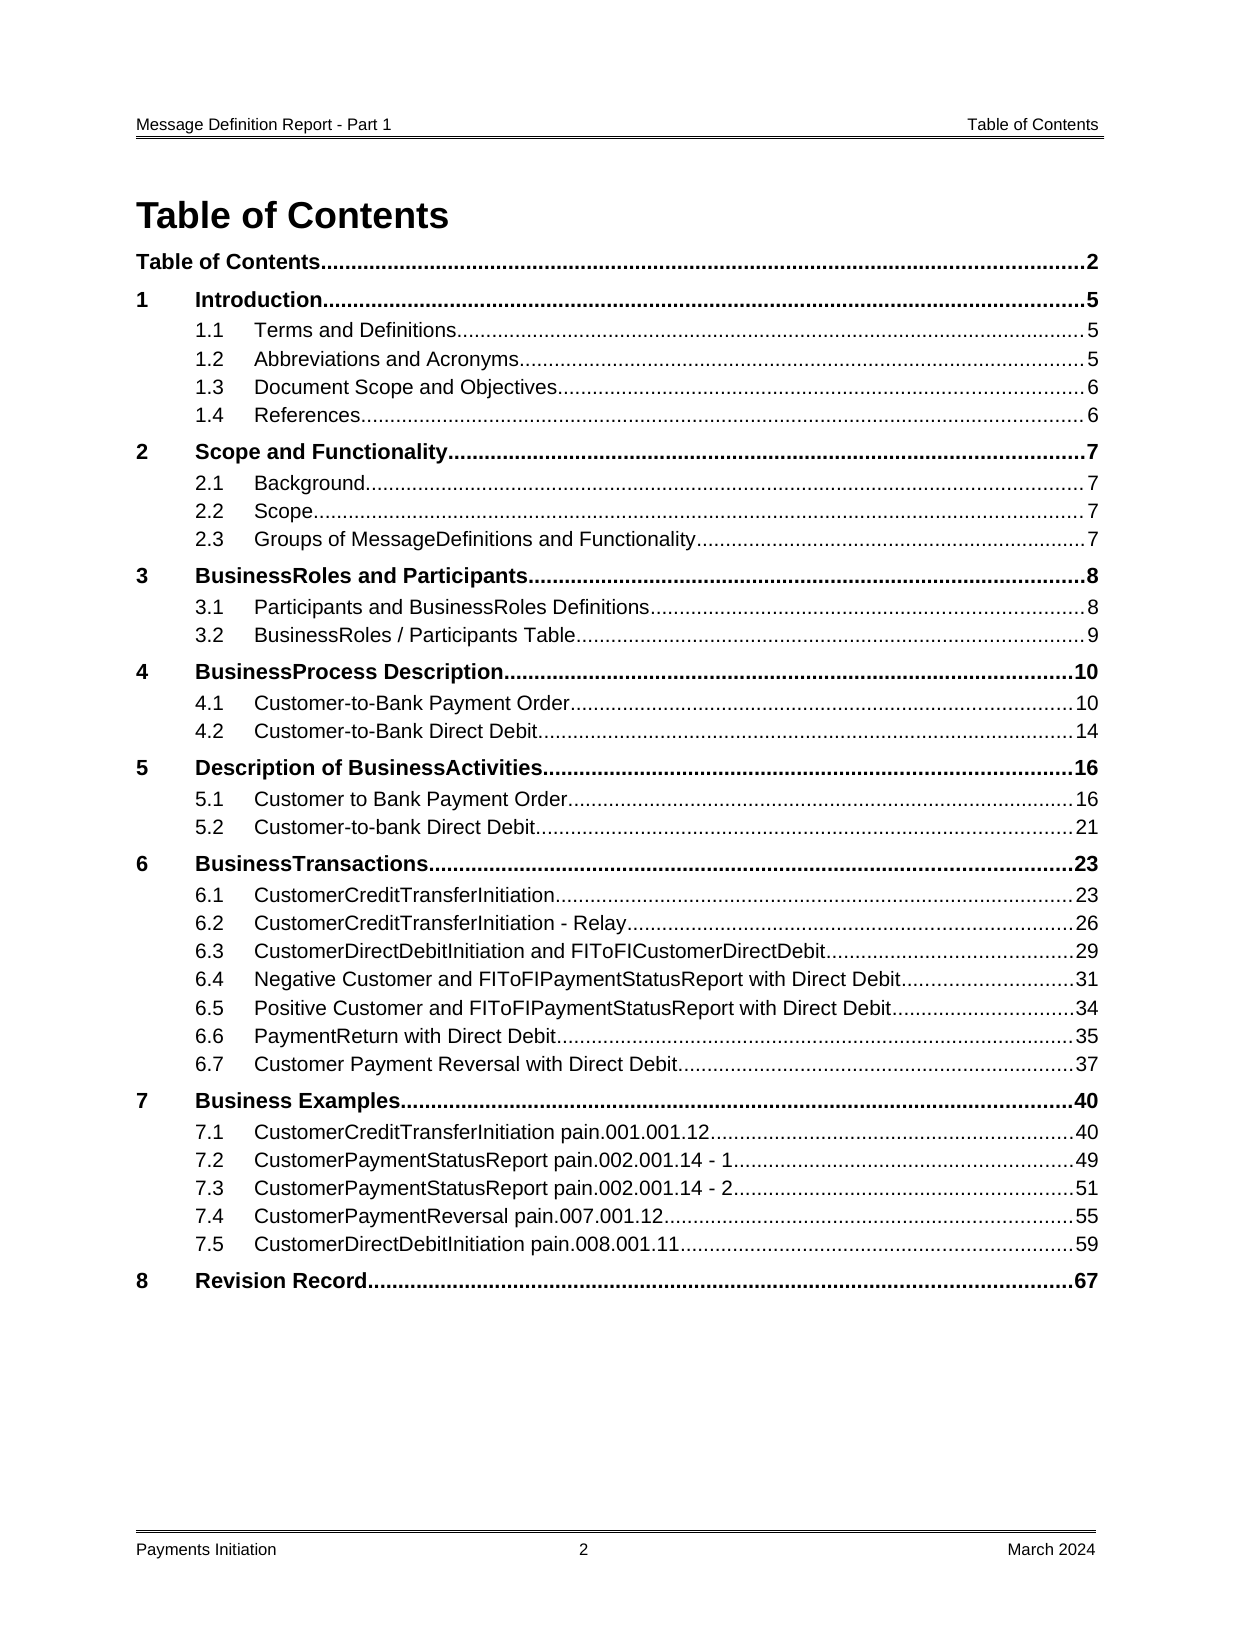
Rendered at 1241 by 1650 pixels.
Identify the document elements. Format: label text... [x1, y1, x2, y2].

text 2.3 Groups of MessageDefinitions and Functionality 7 [195, 527, 1104, 551]
text 3 BusinessRoles and Participants 8 [136, 563, 1104, 588]
text 7 Business Examples 40 [136, 1088, 1104, 1113]
text 6.3 CustomerDirectDebitInitiation and FIToFICustomerDirectDebit 29 [195, 939, 1104, 963]
subtitle Table of Contents [136, 193, 1104, 237]
text 2.2 Scope 7 [195, 499, 1104, 523]
text 4.2 Customer-to-Bank Direct Debit 14 [195, 719, 1104, 743]
text 4.1 Customer-to-Bank Payment Order 10 [195, 691, 1104, 715]
text Table of Contents 2 [136, 249, 1104, 274]
text 4 BusinessProcess Description 10 [136, 659, 1104, 684]
text 8 Revision Record 67 [136, 1268, 1104, 1294]
text 5 Description of BusinessActivities 16 [136, 755, 1104, 781]
text 1.1 Terms and Definitions 5 [195, 318, 1104, 342]
text 2.1 Background 7 [195, 471, 1104, 494]
text 6.7 Customer Payment Reversal with Direct Debit 37 [195, 1052, 1104, 1076]
text 6 BusinessTransactions 23 [136, 851, 1104, 877]
text 6.4 Negative Customer and FIToFIPaymentStatusReport with Direct Debit 31 [195, 967, 1104, 991]
text 7.4 CustomerPaymentReversal pain.007.001.12 55 [195, 1204, 1104, 1228]
text 6.1 CustomerCreditTransferInitiation 23 [195, 883, 1104, 907]
text 5.1 Customer to Bank Payment Order 16 [195, 787, 1104, 811]
text 7.1 CustomerCreditTransferInitiation pain.001.001.12 40 [195, 1119, 1104, 1143]
text 1.4 References 6 [195, 403, 1104, 427]
text 7.2 CustomerPaymentStatusReport pain.002.001.14 - 1 49 [195, 1148, 1104, 1172]
text 7.3 CustomerPaymentStatusReport pain.002.001.14 - 2 51 [195, 1176, 1104, 1200]
text 1.3 Document Scope and Objectives 6 [195, 374, 1104, 398]
text 2 Scope and Functionality 7 [136, 439, 1104, 464]
text 6.2 CustomerCreditTransferInitiation - Relay 26 [195, 911, 1104, 935]
text 1 Introduction 5 [136, 287, 1104, 312]
text 5.2 Customer-to-bank Direct Debit 21 [195, 815, 1104, 839]
text 3.2 BusinessRoles / Participants Table 9 [195, 623, 1104, 647]
text 6.5 Positive Customer and FIToFIPaymentStatusReport with Direct Debit 34 [195, 995, 1104, 1019]
text 3.1 Participants and BusinessRoles Definitions 8 [195, 595, 1104, 619]
text 7.5 CustomerDirectDebitInitiation pain.008.001.11 59 [195, 1232, 1104, 1256]
text 1.2 Abbreviations and Acronyms 5 [195, 346, 1104, 370]
text 6.6 PaymentReturn with Direct Debit 35 [195, 1023, 1104, 1047]
